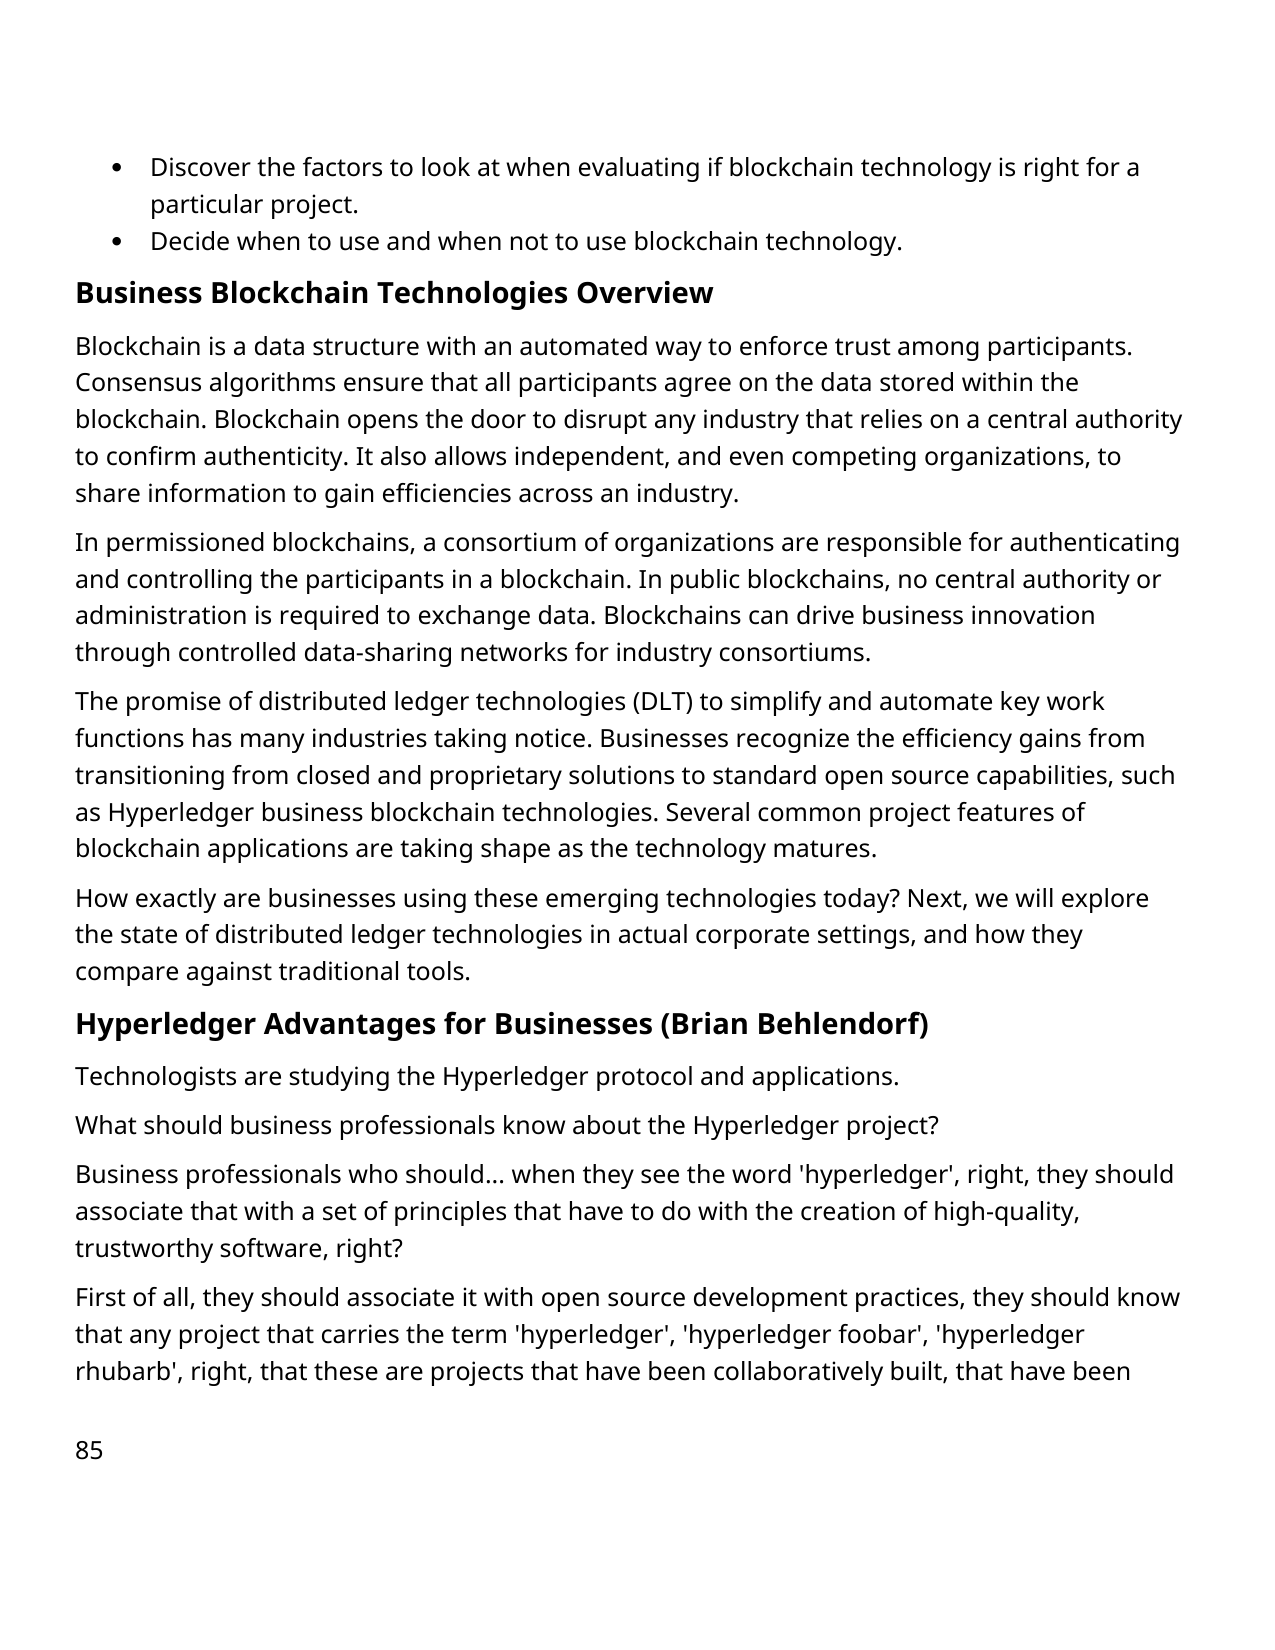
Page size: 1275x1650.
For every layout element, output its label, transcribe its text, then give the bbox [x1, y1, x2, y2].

list Discover the factors to look at when evaluating if blockchain technology is right for a particular project. [112, 150, 1191, 221]
text The promise of distributed ledger technologies (DLT) to simplify and automate key work functions has many industries taking notice. Businesses recognize the efficiency gains from transitioning from closed and proprietary solutions to standard open source capabilities, such as Hyperledger business blockchain technologies. Several common project features of blockchain applications are taking shape as the technology matures. [75, 684, 1191, 865]
subtitle Business Blockchain Technologies Overview [75, 273, 1191, 312]
text In permissioned blockchains, a consortium of organizations are responsible for authenticating and controlling the participants in a blockchain. In public blockchains, no central authority or administration is required to exchange data. Blockchains can drive business innovation through controlled data-sharing networks for industry consortiums. [75, 524, 1191, 669]
text Technologists are studying the Hyperledger protocol and applications. [75, 1058, 1191, 1093]
subtitle Hyperledger Advantages for Businesses (Brian Behlendorf) [75, 1003, 1191, 1043]
text What should business professionals know about the Hyperledger project? [75, 1108, 1191, 1142]
text Blockchain is a data structure with an automated way to enforce trust among participants. Consensus algorithms ensure that all participants agree on the data stored within the blockchain. Blockchain opens the door to disrupt any industry that relies on a central authority to confirm authenticity. It also allows independent, and even competing organizations, to share information to gain efficiencies across an industry. [75, 328, 1191, 509]
text How exactly are businesses using these emerging technologies today? Next, we will explore the state of distributed ledger technologies in actual corporate settings, and how they compare against traditional tools. [75, 880, 1191, 988]
text Business professionals who should... when they see the word 'hyperledger', right, they should associate that with a set of principles that have to do with the creation of high-quality, trustworthy software, right? [75, 1157, 1191, 1265]
list Decide when to use and when not to use blockchain technology. [112, 223, 1191, 258]
